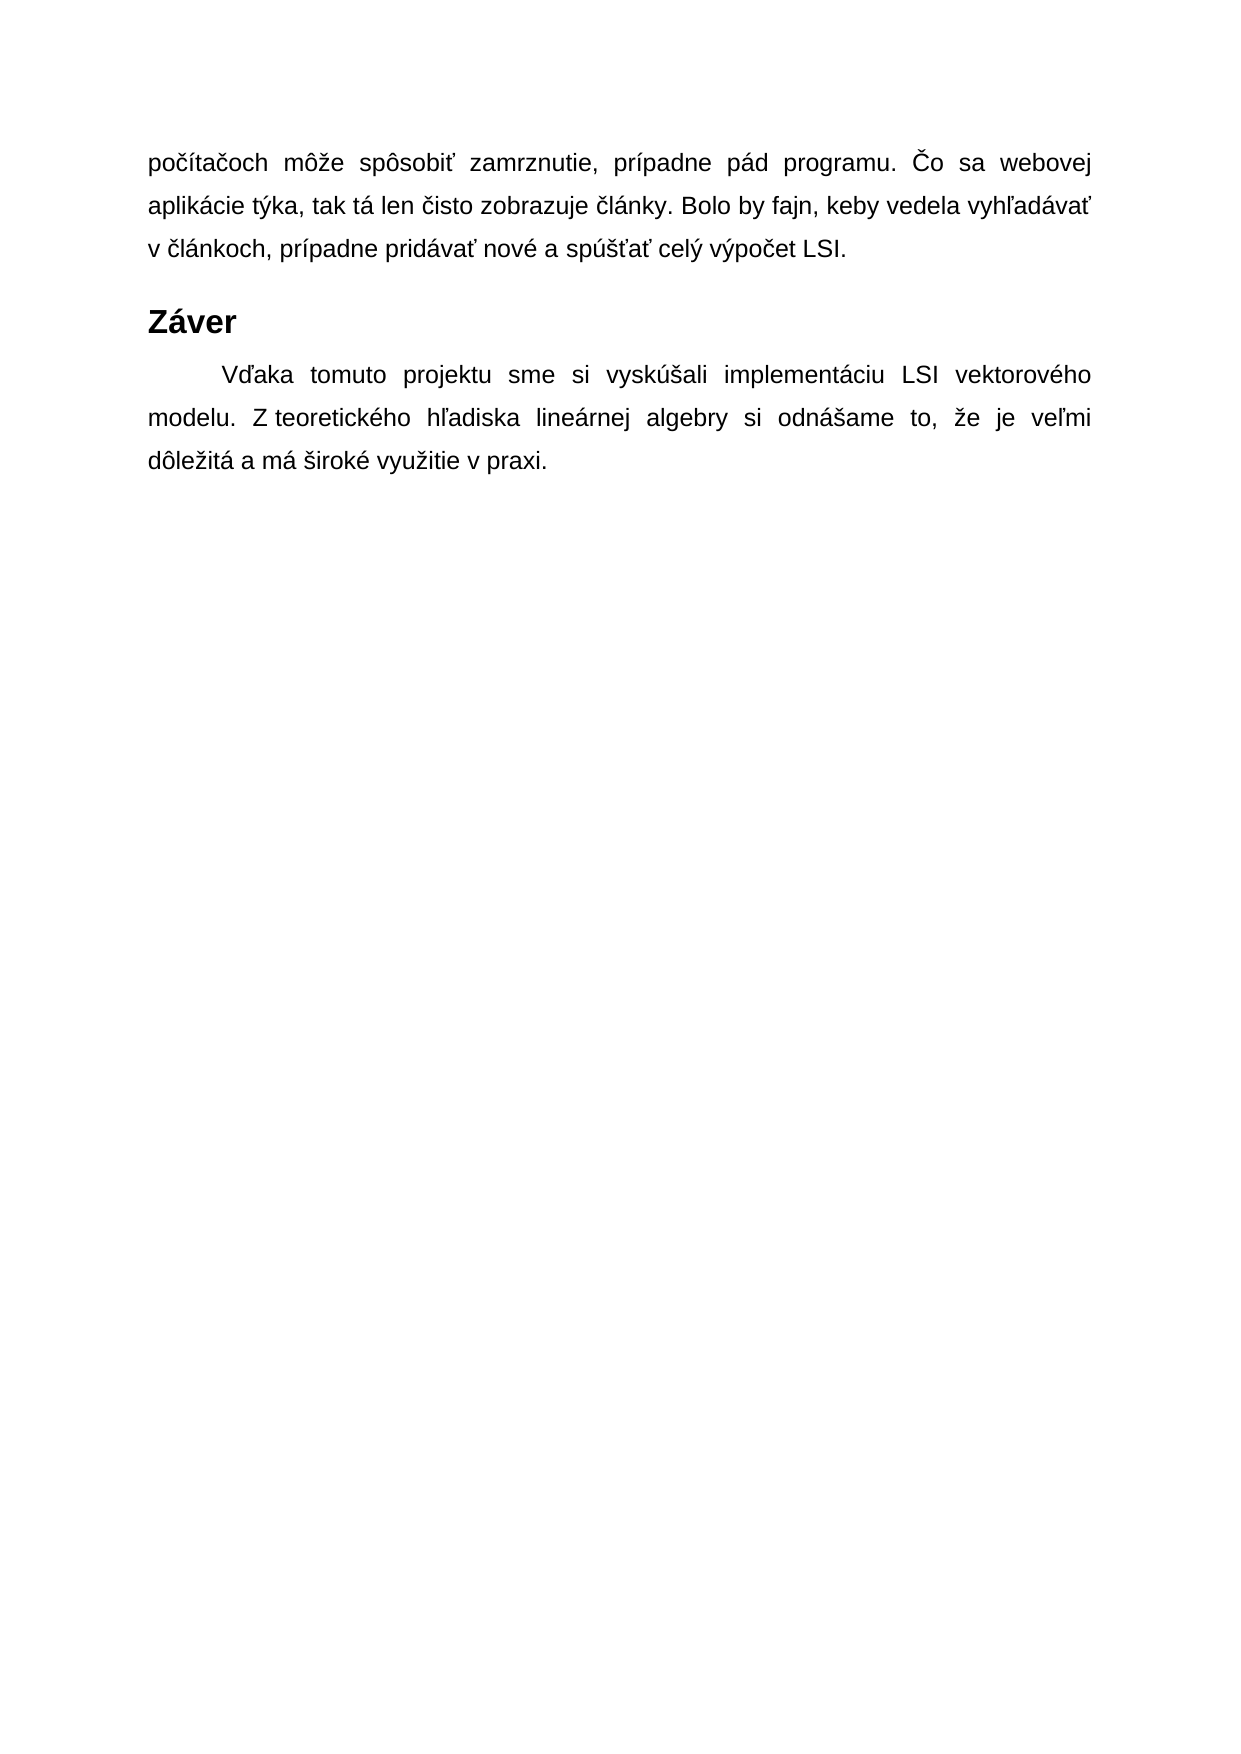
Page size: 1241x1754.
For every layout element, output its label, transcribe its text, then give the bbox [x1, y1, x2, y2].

text Vďaka tomuto projektu sme si vyskúšali implementáciu LSI vektorového modelu. Z teoretického hľadiska lineárnej algebry si odnášame to, že je veľmi dôležitá a má široké využitie v praxi. [148, 359, 1093, 474]
subtitle Záver [148, 302, 1093, 340]
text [148, 148, 1093, 263]
